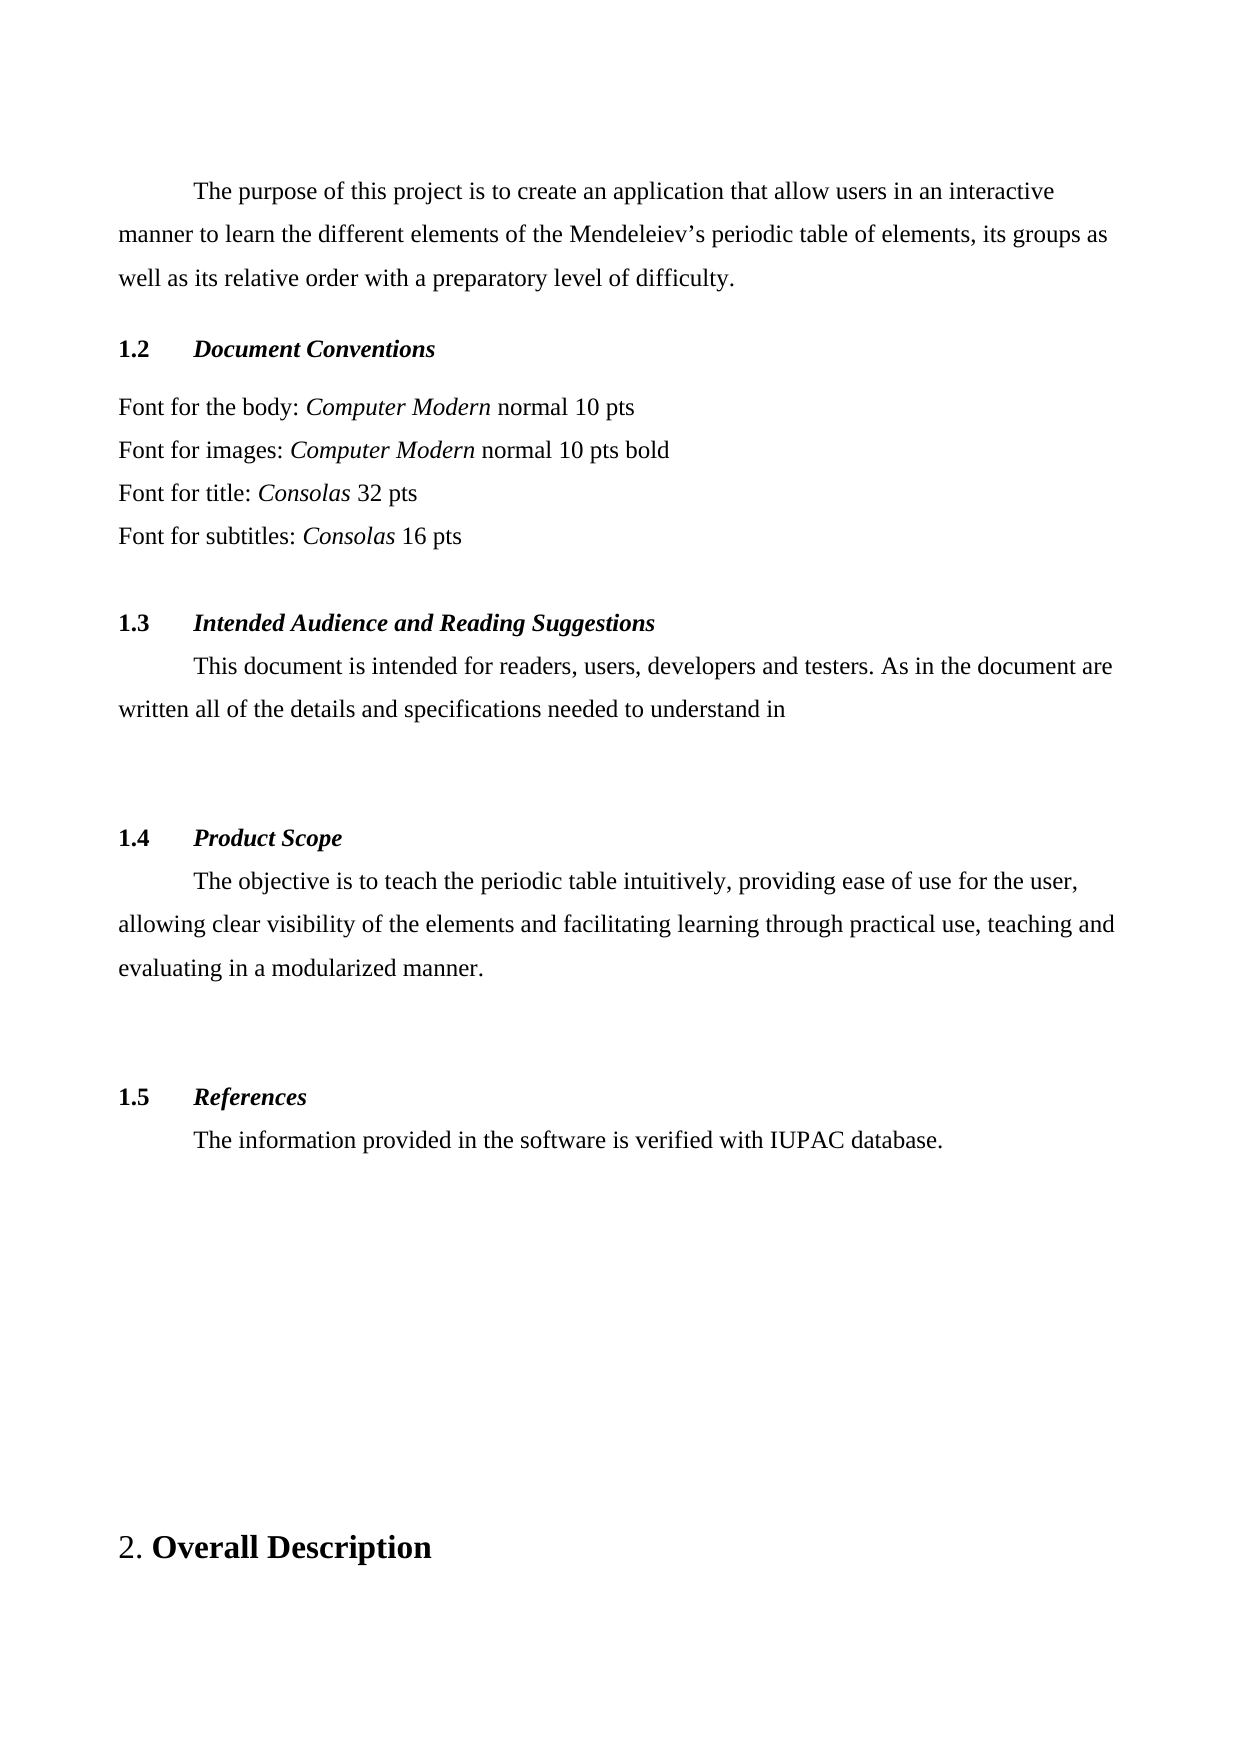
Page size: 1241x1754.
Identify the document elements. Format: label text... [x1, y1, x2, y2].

text The information provided in the software is verified with IUPAC database. [118, 1125, 1122, 1154]
text 1.5 References [118, 1082, 1122, 1111]
text This document is intended for readers, users, developers and testers. As in the document are written all of the details and specifications needed to understand in [118, 651, 1122, 723]
text 1.4 Product Scope [118, 823, 1122, 852]
text The purpose of this project is to create an application that allow users in an interactive manner to learn the different elements of the Mendeleiev’s periodic table of elements, its groups as well as its relative order with a preparatory level of difficulty. [118, 176, 1122, 291]
text Font for the body: Computer Modern normal 10 pts [118, 392, 1122, 421]
text 1.2 Document Conventions [118, 334, 1122, 363]
text Font for images: Computer Modern normal 10 pts bold [118, 435, 1122, 464]
text 2. Overall Description [118, 1528, 1122, 1566]
text The objective is to teach the periodic table intuitively, providing ease of use for the user, allowing clear visibility of the elements and facilitating learning through practical use, teaching and evaluating in a modularized manner. [118, 866, 1122, 981]
text Font for title: Consolas 32 pts [118, 478, 1122, 507]
text 1.3 Intended Audience and Reading Suggestions [118, 608, 1122, 636]
text Font for subtitles: Consolas 16 pts [118, 521, 1122, 550]
